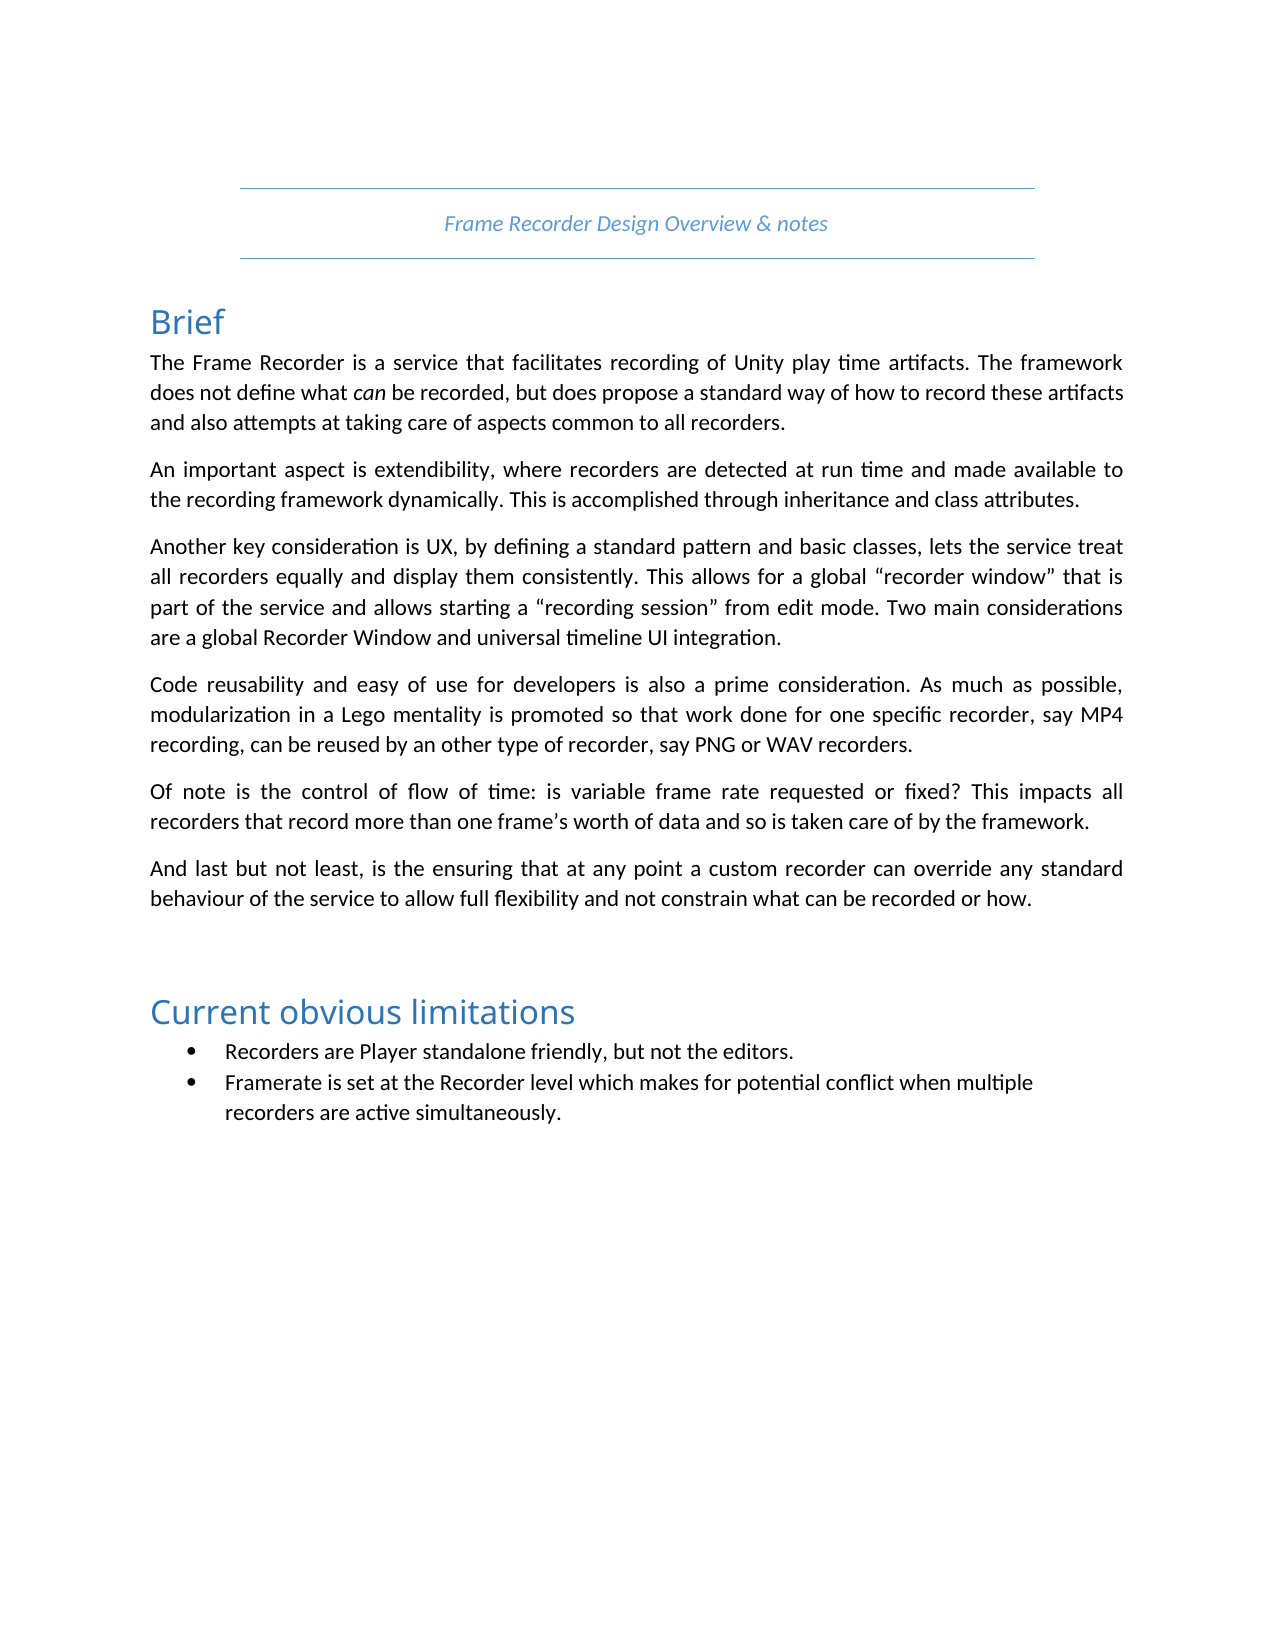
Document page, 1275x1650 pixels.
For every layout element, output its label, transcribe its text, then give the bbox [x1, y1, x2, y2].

text And last but not least, is the ensuring that at any point a custom recorder can override any standard behaviour of the service to allow full flexibility and not constrain what can be recorded or how. [150, 854, 1125, 912]
text An important aspect is extendibility, where recorders are detected at run time and made available to the recording framework dynamically. This is accomplished through inheritance and class attributes. [150, 455, 1125, 513]
list Recorders are Player standalone friendly, but not the editors. [187, 1037, 1125, 1066]
text Frame Recorder Design Overview & notes [240, 189, 1035, 258]
text Another key consideration is UX, by defining a standard pattern and basic classes, lets the service treat all recorders equally and display them consistently. This allows for a global “recorder window” that is part of the service and allows starting a “recording session” from edit mode. Two main considerations are a global Recorder Window and universal timeline UI integration. [150, 532, 1125, 651]
text Code reusability and easy of use for developers is also a prime consideration. As much as possible, modularization in a Lego mentality is promoted so that work done for one specific recorder, say MP4 recording, can be reused by an other type of recorder, say PNG or WAV recorders. [150, 670, 1125, 758]
text Of note is the control of flow of time: is variable frame rate requested or fixed? This impacts all recorders that record more than one frame’s worth of data and so is taken care of by the framework. [150, 777, 1125, 835]
text The Frame Recorder is a service that facilitates recording of Unity play time artifacts. The framework does not define what can be recorded, but does propose a standard way of how to record these artifacts and also attempts at taking care of aspects common to all recorders. [150, 348, 1125, 436]
list Framerate is set at the Recorder level which makes for potential conflict when multiple recorders are active simultaneously. [187, 1068, 1125, 1126]
subtitle Brief [150, 299, 1125, 344]
subtitle Current obvious limitations [150, 939, 1125, 1034]
